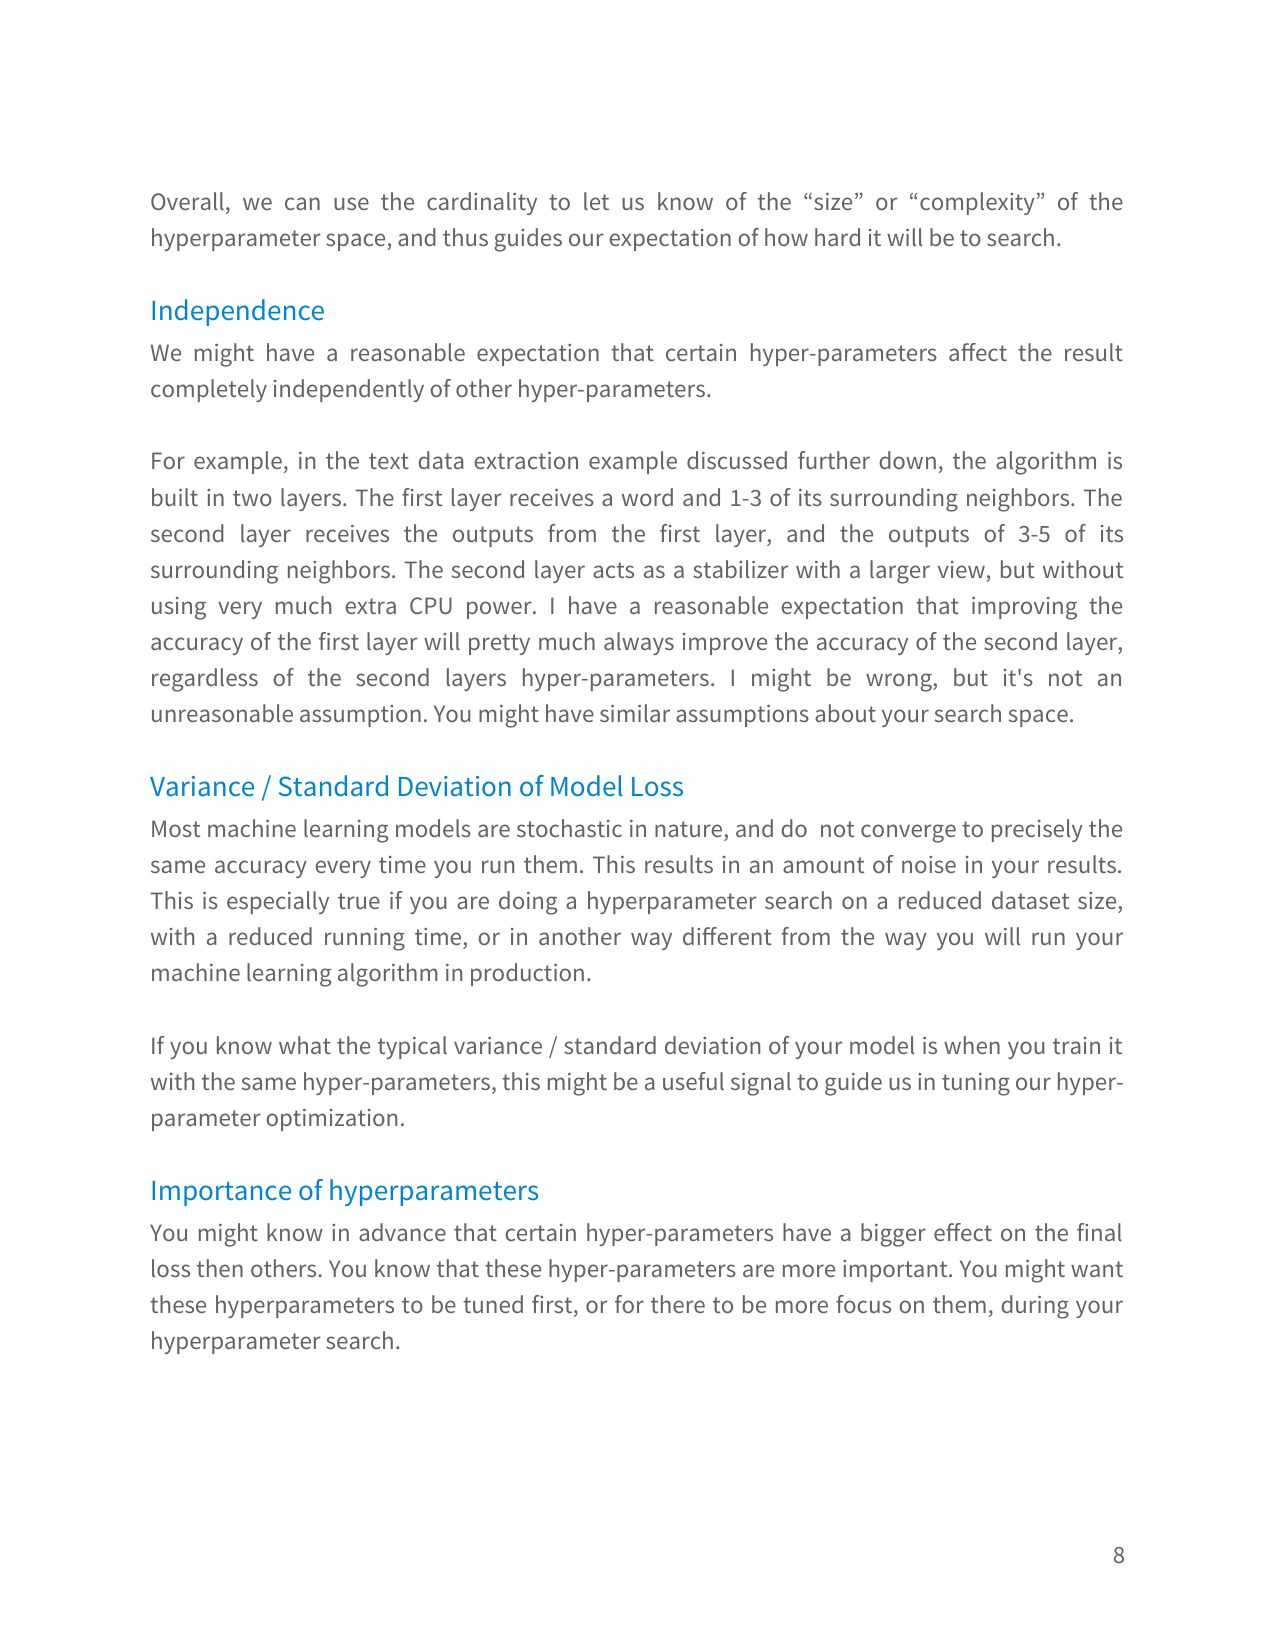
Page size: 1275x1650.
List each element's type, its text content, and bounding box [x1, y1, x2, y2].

text We might have a reasonable expectation that certain hyper-parameters affect the result completely independently of other hyper-parameters. [150, 337, 1125, 404]
text Overall, we can use the cardinality to let us know of the “size” or “complexity” of the hyperparameter space, and thus guides our expectation of how hard it will be to search. [150, 186, 1125, 254]
subtitle Importance of hyperparameters [150, 1171, 1125, 1208]
text For example, in the text data extraction example discussed further down, the algorithm is built in two layers. The first layer receives a word and 1-3 of its surrounding neighbors. The second layer receives the outputs from the first layer, and the outputs of 3-5 of its surrounding neighbors. The second layer acts as a stabilizer with a larger view, but without using very much extra CPU power. I have a reasonable expectation that improving the accuracy of the first layer will pretty much always improve the accuracy of the second layer, regardless of the second layers hyper-parameters. I might be wrong, but it's not an unreasonable assumption. You might have similar assumptions about your search space. [150, 445, 1125, 730]
text Most machine learning models are stochastic in nature, and do not converge to precisely the same accuracy every time you run them. This results in an amount of noise in your results. This is especially true if you are doing a hyperparameter search on a reduced dataset size, with a reduced running time, or in another way different from the way you will run your machine learning algorithm in production. [150, 813, 1125, 989]
subtitle Independence [150, 292, 1125, 328]
text If you know what the typical variance / standard deviation of your model is when you train it with the same hyper-parameters, this might be a useful signal to guide us in tuning our hyper-parameter optimization. [150, 1029, 1125, 1133]
text You might know in advance that certain hyper-parameters have a bigger effect on the final loss then others. You know that these hyper-parameters are more important. You might want these hyperparameters to be tuned first, or for there to be more focus on them, during your hyperparameter search. [150, 1216, 1125, 1356]
subtitle Variance / Standard Deviation of Model Loss [150, 768, 1125, 804]
